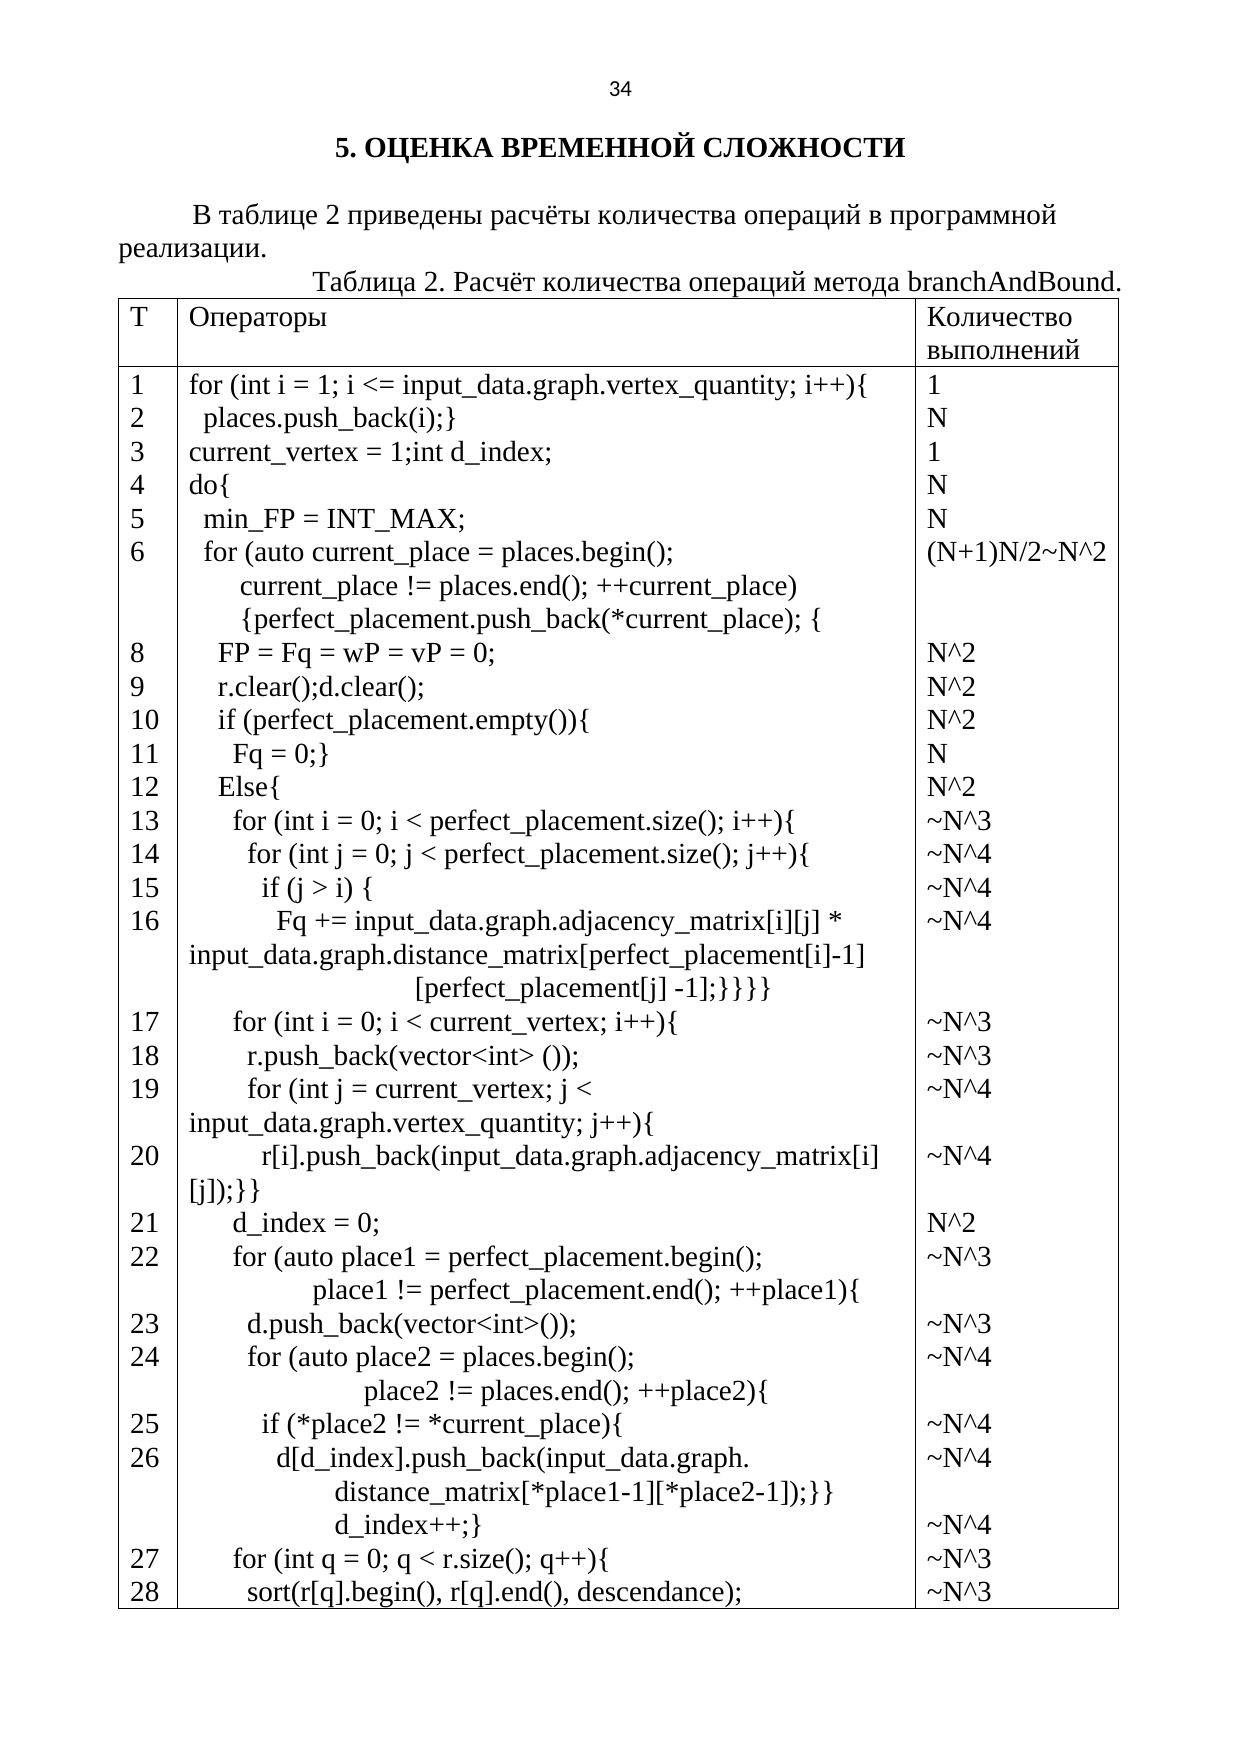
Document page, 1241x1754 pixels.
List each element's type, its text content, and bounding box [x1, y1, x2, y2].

text В таблице 2 приведены расчёты количества операций в программной реализации. [118, 197, 1122, 264]
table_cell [119, 367, 177, 1608]
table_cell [178, 367, 915, 1608]
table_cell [916, 367, 1118, 1608]
table_header Количество выполнений [916, 299, 1118, 366]
table_header Т [119, 299, 177, 366]
text Таблица 2. Расчёт количества операций метода branchAndBound. [118, 264, 1122, 298]
subtitle 5. ОЦЕНКА ВРЕМЕННОЙ СЛОЖНОСТИ [118, 130, 1122, 163]
table_header Операторы [178, 299, 915, 366]
